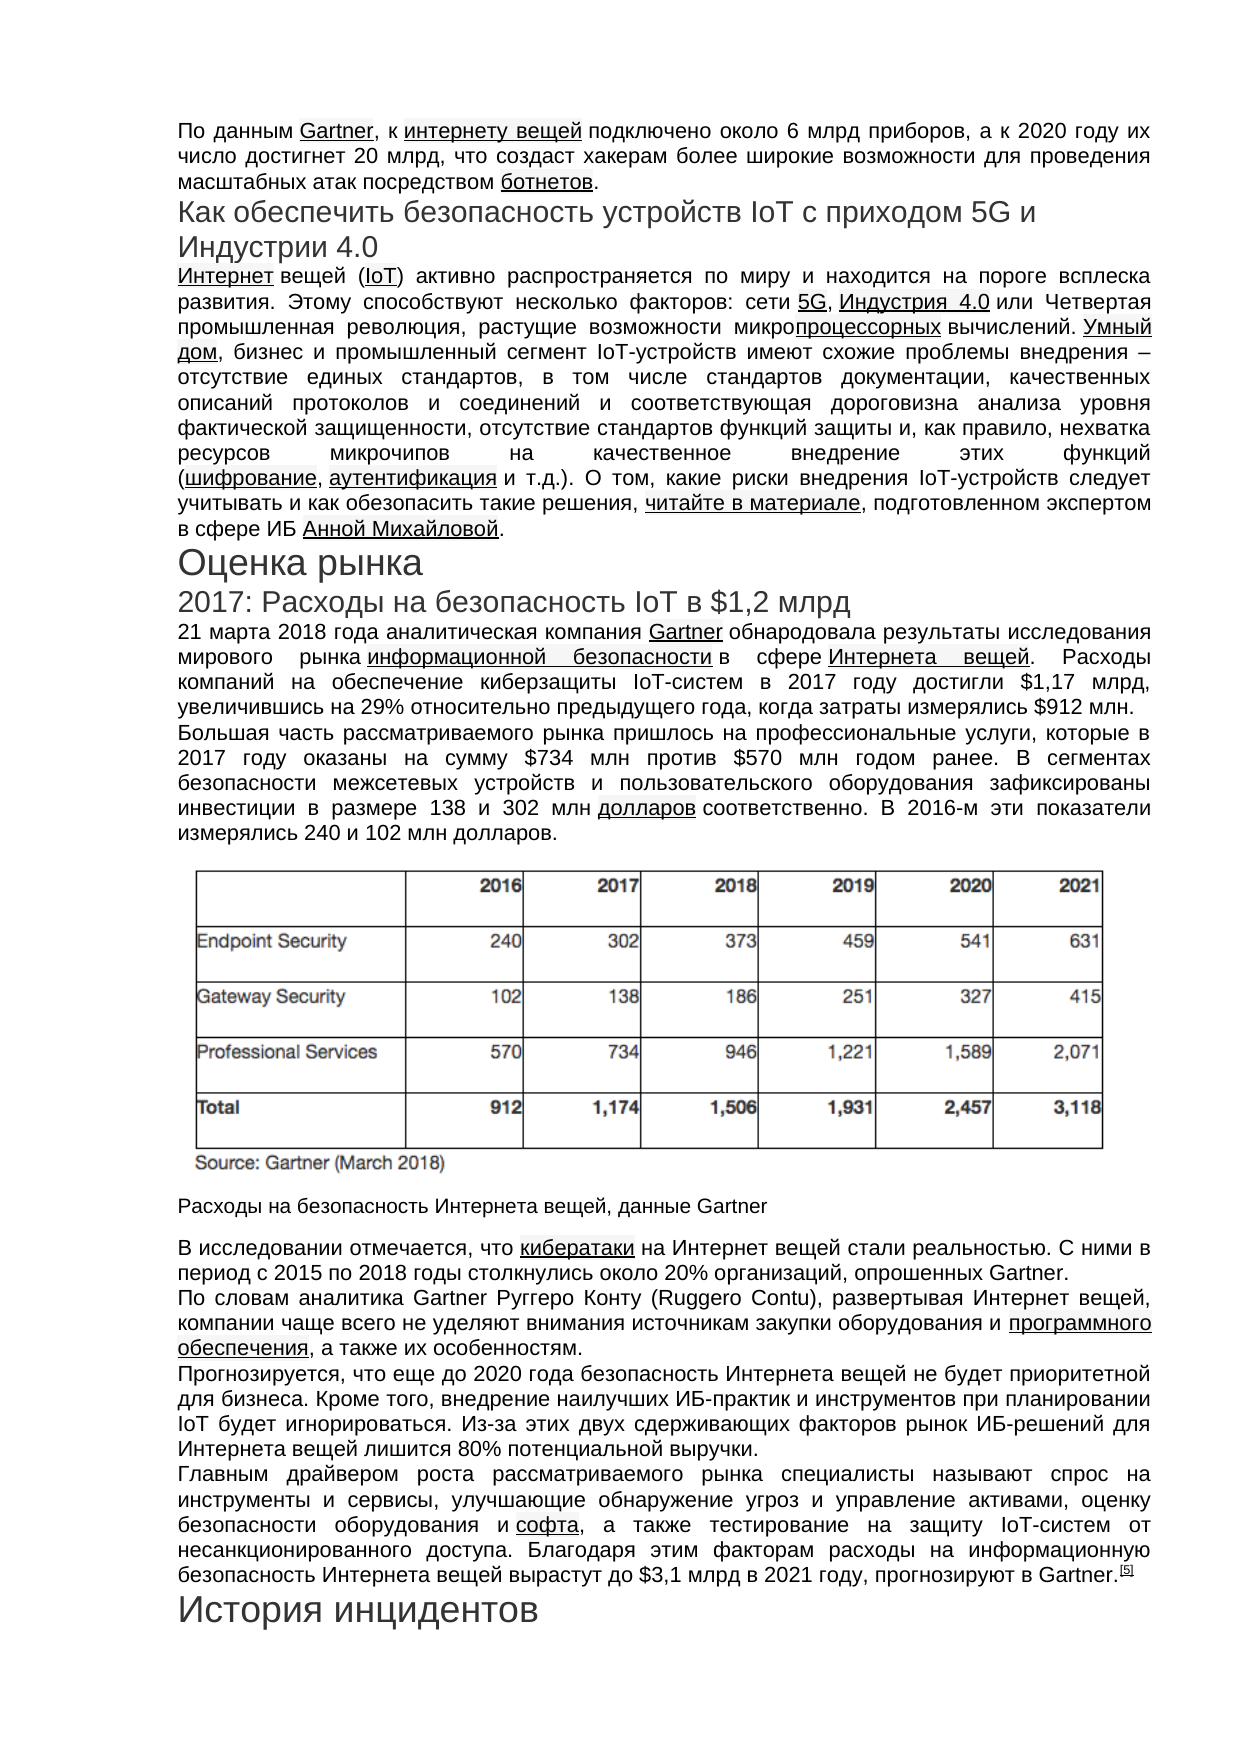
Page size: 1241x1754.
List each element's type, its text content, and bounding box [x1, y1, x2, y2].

text В исследовании отмечается, что кибератаки на Интернет вещей стали реальностью. С ними в период с 2015 по 2018 годы столкнулись около 20% организаций, опрошенных Gartner. [177, 1234, 1152, 1285]
text Расходы на безопасность Интернета вещей, данные Gartner [177, 1183, 1152, 1218]
text История инцидентов [177, 1587, 1152, 1631]
text Главным драйвером роста рассматриваемого рынка специалисты называют спрос на инструменты и сервисы, улучшающие обнаружение угроз и управление активами, оценку безопасности оборудования и софта, а также тестирование на защиту IoT-систем от несанкционированного доступа. Благодаря этим факторам расходы на информационную безопасность Интернета вещей вырастут до $3,1 млрд в 2021 году, прогнозируют в Gartner.[5] [177, 1461, 1152, 1587]
text 21 марта 2018 года аналитическая компания Gartner обнародовала результаты исследования мирового рынка информационной безопасности в сфере Интернета вещей. Расходы компаний на обеспечение киберзащиты IoT-систем в 2017 году достигли $1,17 млрд, увеличившись на 29% относительно предыдущего года, когда затраты измерялись $912 млн. [177, 618, 1152, 719]
text Прогнозируется, что еще до 2020 года безопасность Интернета вещей не будет приоритетной для бизнеса. Кроме того, внедрение наилучших ИБ-практик и инструментов при планировании IoT будет игнорироваться. Из-за этих двух сдерживающих факторов рынок ИБ-решений для Интернета вещей лишится 80% потенциальной выручки. [177, 1361, 1152, 1461]
text Как обеспечить безопасность устройств IoT с приходом 5G и Индустрии 4.0 [177, 194, 1152, 263]
text Оценка рынка [177, 541, 1152, 584]
text По словам аналитика Gartner Руггеро Конту (Ruggero Contu), развертывая Интернет вещей, компании чаще всего не уделяют внимания источникам закупки оборудования и программного обеспечения, а также их особенностям. [177, 1285, 1152, 1361]
text 2017: Расходы на безопасность IoT в $1,2 млрд [177, 584, 1152, 618]
text Большая часть рассматриваемого рынка пришлось на профессиональные услуги, которые в 2017 году оказаны на сумму $734 млн против $570 млн годом ранее. В сегментах безопасности межсетевых устройств и пользовательского оборудования зафиксированы инвестиции в размере 138 и 302 млн долларов соответственно. В 2016-м эти показатели измерялись 240 и 102 млн долларов. [177, 719, 1152, 845]
picture [177, 845, 1152, 1183]
text По данным Gartner, к интернету вещей подключено около 6 млрд приборов, а к 2020 году их число достигнет 20 млрд, что создаст хакерам более широкие возможности для проведения масштабных атак посредством ботнетов. [177, 118, 1152, 194]
text Интернет вещей (IoT) активно распространяется по миру и находится на пороге всплеска развития. Этому способствуют несколько факторов: сети 5G, Индустрия 4.0 или Четвертая промышленная революция, растущие возможности микропроцессорных вычислений. Умный дом, бизнес и промышленный сегмент IoT-устройств имеют схожие проблемы внедрения – отсутствие единых стандартов, в том числе стандартов документации, качественных описаний протоколов и соединений и соответствующая дороговизна анализа уровня фактической защищенности, отсутствие стандартов функций защиты и, как правило, нехватка ресурсов микрочипов на качественное внедрение этих функций (шифрование, аутентификация и т.д.). О том, какие риски внедрения IoT-устройств следует учитывать и как обезопасить такие решения, читайте в материале, подготовленном экспертом в сфере ИБ Анной Михайловой. [177, 263, 1152, 541]
